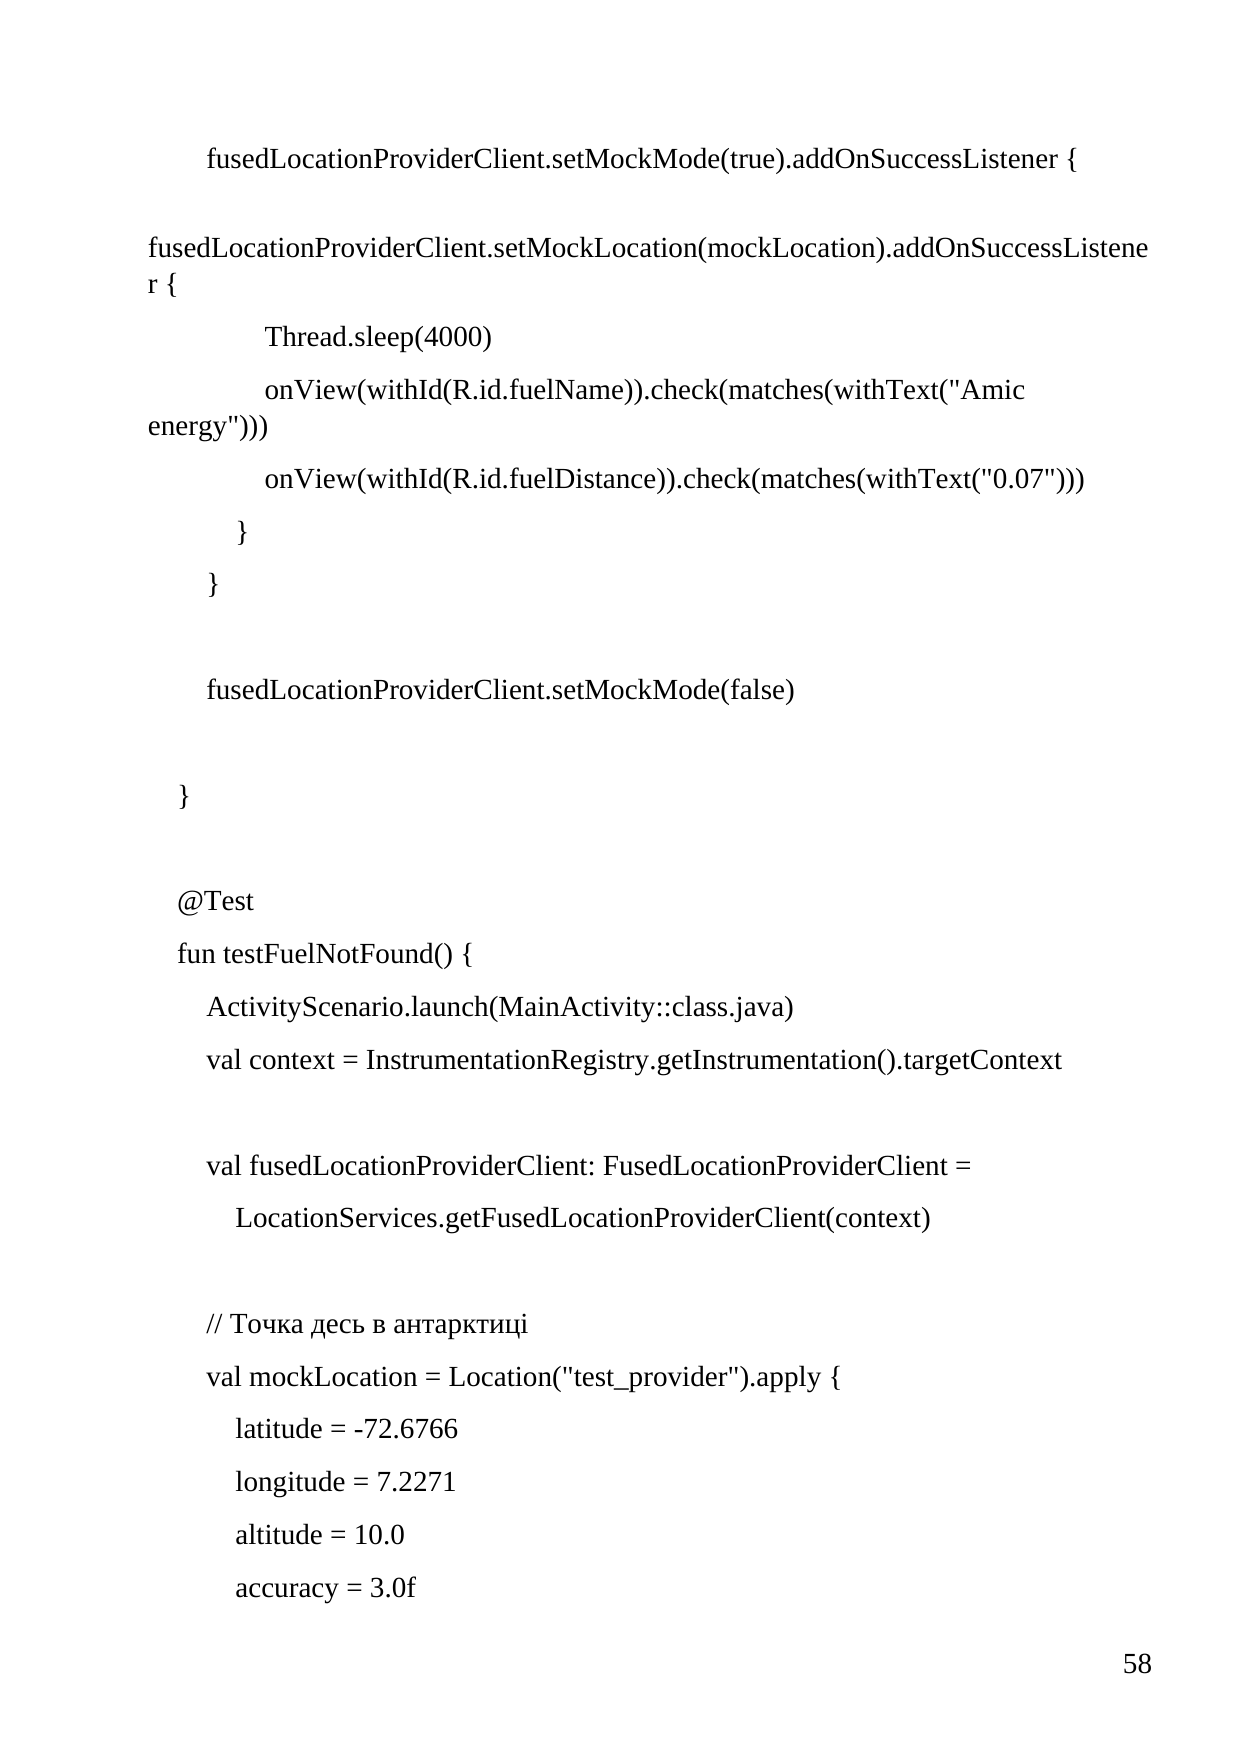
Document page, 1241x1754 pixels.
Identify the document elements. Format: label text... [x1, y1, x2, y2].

text } [148, 514, 1152, 547]
text fusedLocationProviderClient.setMockMode(false) [148, 672, 1152, 706]
text val fusedLocationProviderClient: FusedLocationProviderClient = [148, 1148, 1152, 1181]
text fusedLocationProviderClient.setMockMode(true).addOnSuccessListener { [148, 141, 1152, 175]
text } [148, 567, 1152, 600]
text LocationServices.getFusedLocationProviderClient(context) [148, 1200, 1152, 1234]
text onView(withId(R.id.fuelDistance)).check(matches(withText("0.07"))) [148, 461, 1152, 494]
text // Точка десь в антарктиці [148, 1306, 1152, 1339]
text } [148, 778, 1152, 811]
text val mockLocation = Location("test_provider").apply { [148, 1359, 1152, 1392]
text accuracy = 3.0f [148, 1570, 1152, 1604]
text onView(withId(R.id.fuelName)).check(matches(withText("Amic energy"))) [148, 372, 1152, 442]
text fun testFuelNotFound() { [148, 936, 1152, 970]
text latitude = -72.6766 [148, 1412, 1152, 1445]
text altitude = 10.0 [148, 1517, 1152, 1551]
text @Test [148, 883, 1152, 917]
text fusedLocationProviderClient.setMockLocation(mockLocation).addOnSuccessListener { [148, 194, 1152, 300]
text Thread.sleep(4000) [148, 319, 1152, 353]
text ActivityScenario.launch(MainActivity::class.java) [148, 989, 1152, 1023]
text longitude = 7.2271 [148, 1464, 1152, 1498]
text val context = InstrumentationRegistry.getInstrumentation().targetContext [148, 1042, 1152, 1076]
